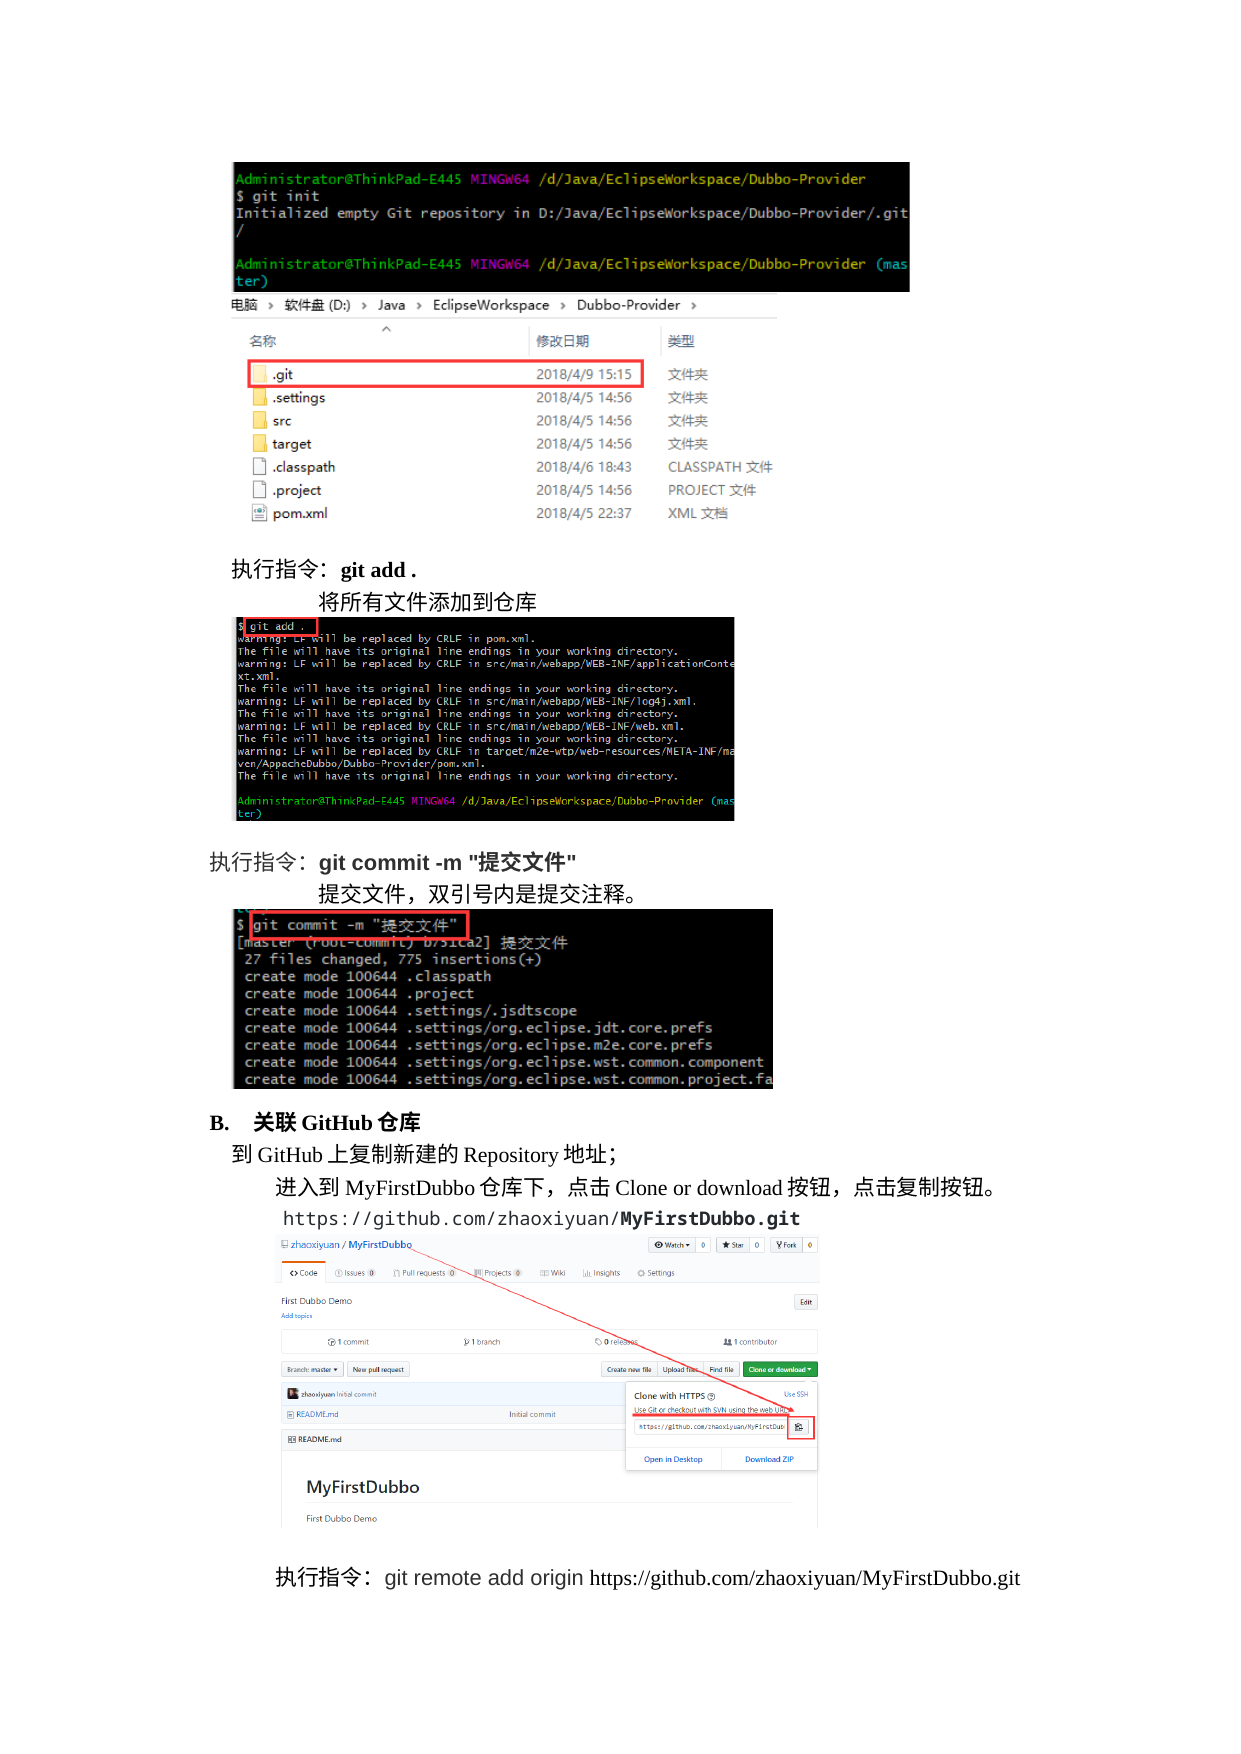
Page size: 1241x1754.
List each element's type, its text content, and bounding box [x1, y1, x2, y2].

text 执行指令：git commit -m "提交文件" [187, 844, 1053, 877]
picture [275, 1234, 820, 1528]
text 执行指令：git remote add origin https://github.com/zhaoxiyuan/MyFirstDubbo.git [231, 1559, 1053, 1592]
picture [231, 617, 735, 821]
text 到GitHub上复制新建的Repository地址； [231, 1137, 1053, 1169]
picture [231, 162, 911, 528]
text 进入到MyFirstDubbo仓库下，点击Clone or download按钮，点击复制按钮。 [231, 1169, 1053, 1202]
subtitle 关联GitHub仓库 [209, 1104, 1031, 1137]
text 执行指令：git add . [187, 552, 1053, 584]
text https://github.com/zhaoxiyuan/MyFirstDubbo.git [187, 1202, 1053, 1234]
text 提交文件，双引号内是提交注释。 [275, 877, 1053, 909]
picture [231, 909, 773, 1089]
text 将所有文件添加到仓库 [187, 584, 1053, 617]
